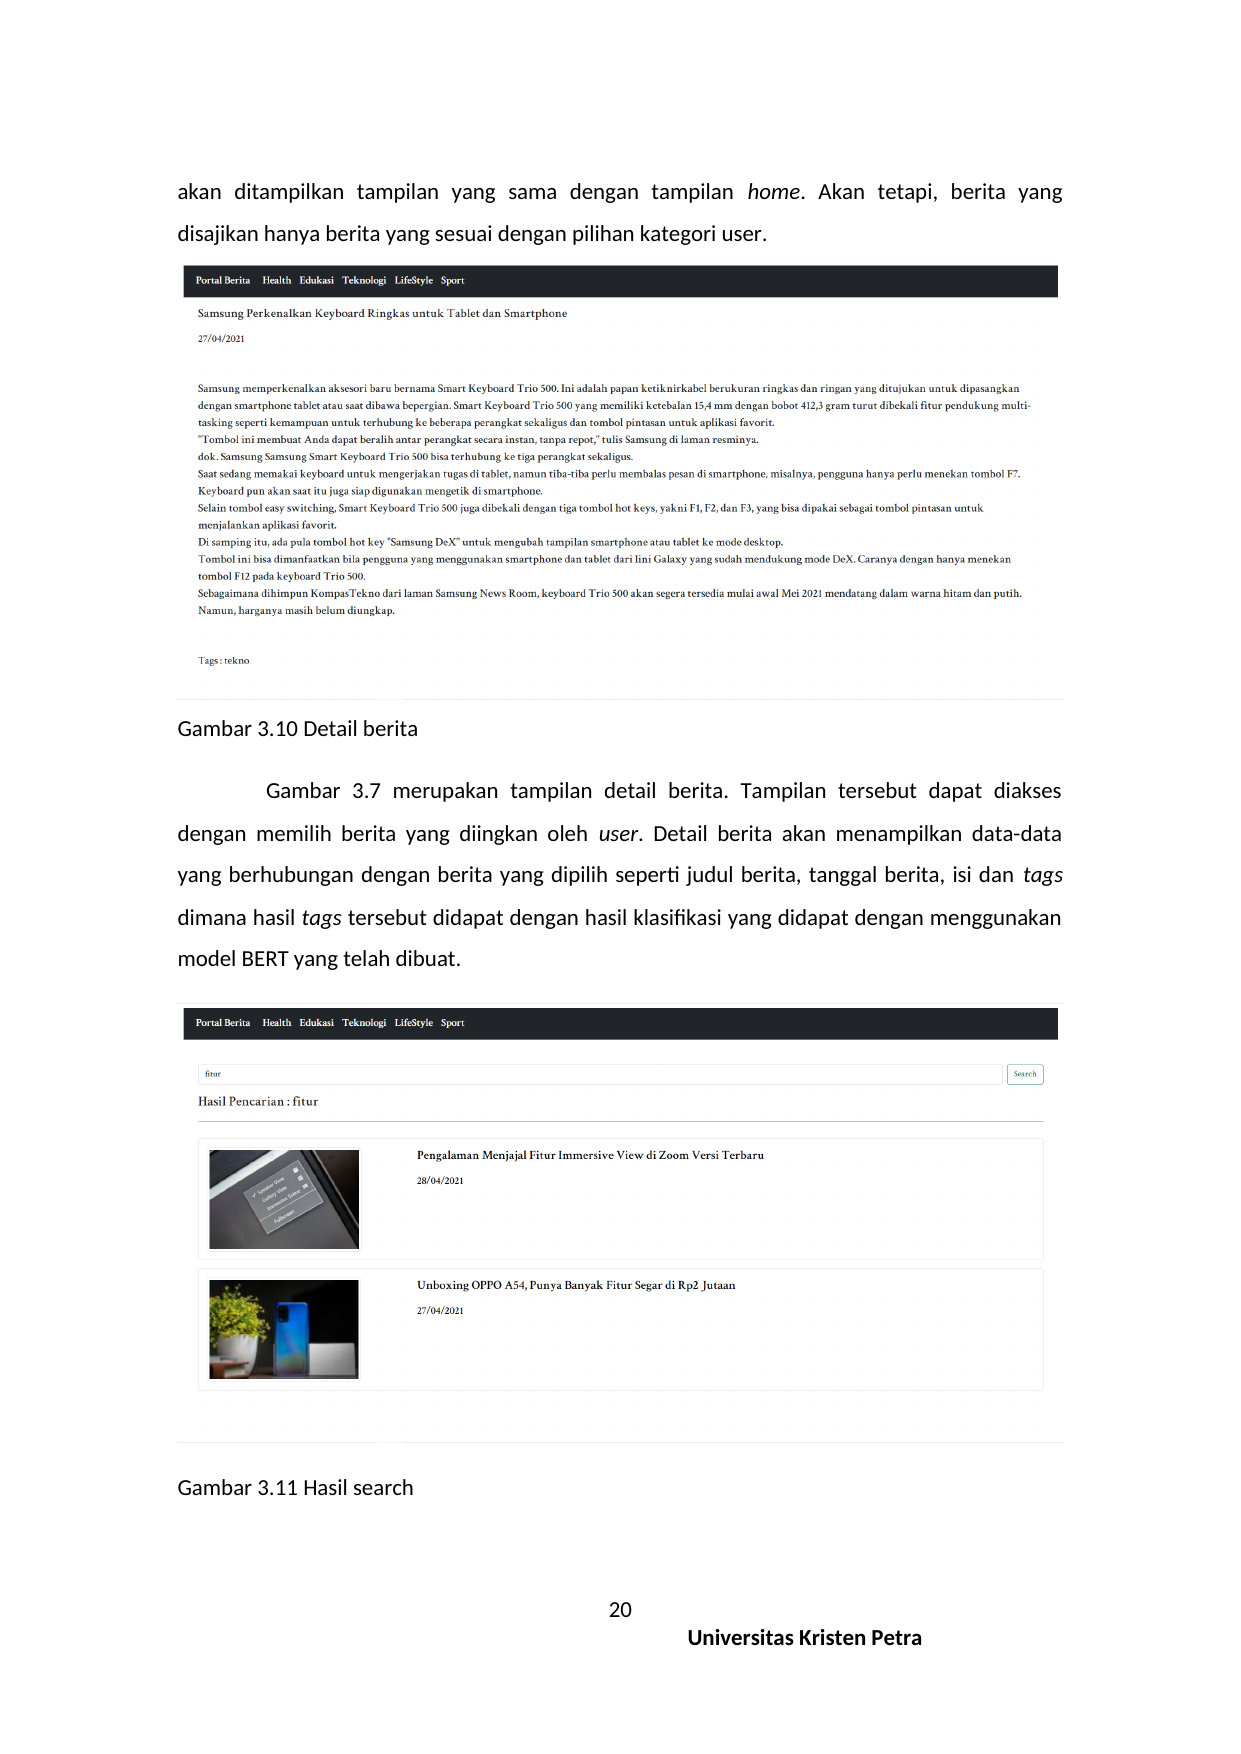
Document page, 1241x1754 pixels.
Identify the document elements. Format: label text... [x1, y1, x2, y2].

picture [177, 261, 1063, 700]
picture [177, 1003, 1063, 1443]
text Gambar 3.7 merupakan tampilan detail berita. Tampilan tersebut dapat diakses dengan memilih berita yang diingkan oleh user. Detail berita akan menampilkan data-data yang berhubungan dengan berita yang dipilih seperti judul berita, tanggal berita, isi dan tags dimana hasil tags tersebut didapat dengan hasil klasifikasi yang didapat dengan menggunakan model BERT yang telah dibuat. [177, 777, 1063, 973]
